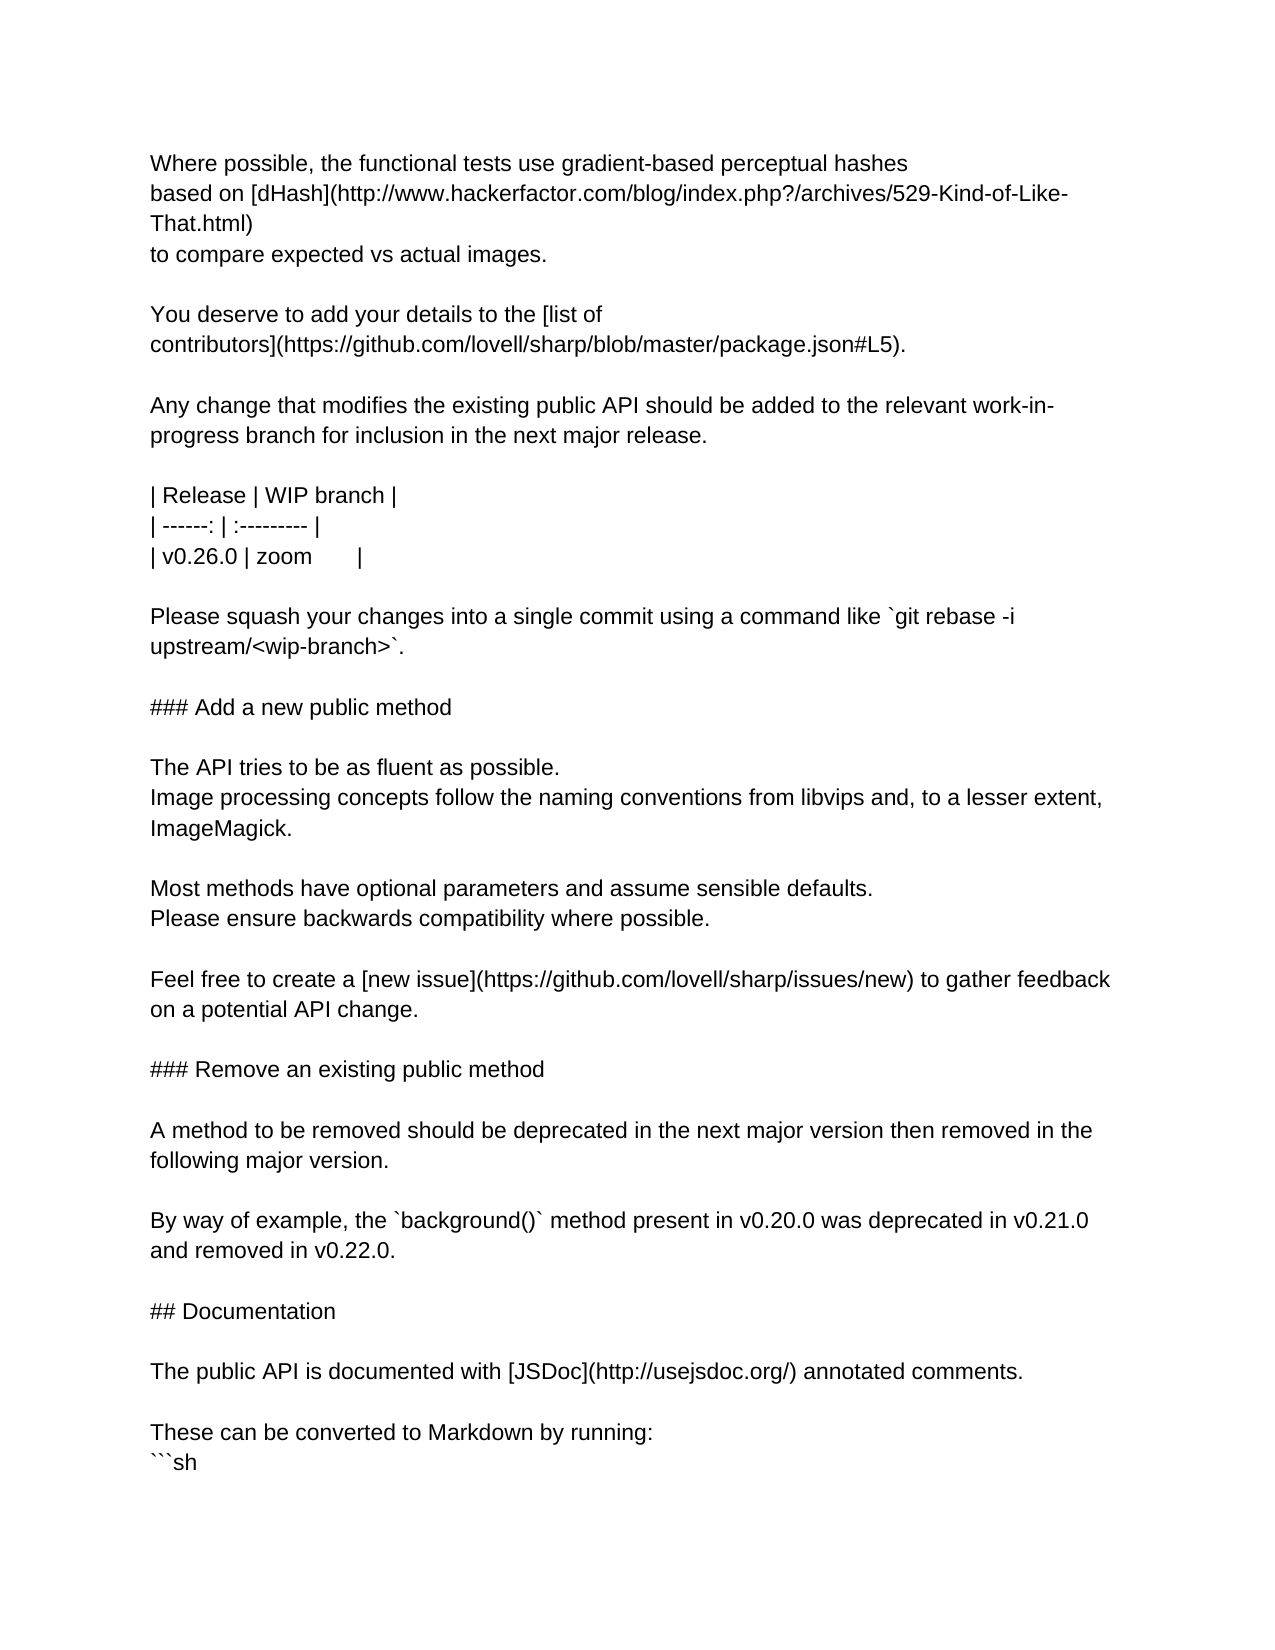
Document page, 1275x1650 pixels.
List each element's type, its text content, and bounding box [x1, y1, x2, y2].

text By way of example, the `background()` method present in v0.20.0 was deprecated in v0.21.0 and removed in v0.22.0. [150, 1207, 1125, 1264]
text | v0.26.0 | zoom | [150, 543, 1125, 569]
text ## Documentation [150, 1298, 1125, 1324]
text based on [dHash](http://www.hackerfactor.com/blog/index.php?/archives/529-Kind-of-Like-That.html) [150, 180, 1125, 237]
text Feel free to create a [new issue](https://github.com/lovell/sharp/issues/new) to gather feedback on a potential API change. [150, 966, 1125, 1022]
text ```sh [150, 1449, 1125, 1475]
text A method to be removed should be deprecated in the next major version then removed in the following major version. [150, 1117, 1125, 1173]
text The API tries to be as fluent as possible. [150, 754, 1125, 781]
text Any change that modifies the existing public API should be added to the relevant work-in-progress branch for inclusion in the next major release. [150, 392, 1125, 448]
text Please squash your changes into a single commit using a command like `git rebase -i upstream/<wip-branch>`. [150, 603, 1125, 660]
text The public API is documented with [JSDoc](http://usejsdoc.org/) annotated comments. [150, 1358, 1125, 1385]
text to compare expected vs actual images. [150, 241, 1125, 267]
text Please ensure backwards compatibility where possible. [150, 905, 1125, 932]
text You deserve to add your details to the [list of contributors](https://github.com/lovell/sharp/blob/master/package.json#L5). [150, 301, 1125, 358]
text Where possible, the functional tests use gradient-based perceptual hashes [150, 150, 1125, 176]
text | Release | WIP branch | [150, 482, 1125, 509]
text These can be converted to Markdown by running: [150, 1419, 1125, 1445]
text ### Remove an existing public method [150, 1056, 1125, 1083]
text | ------: | :--------- | [150, 512, 1125, 539]
text Image processing concepts follow the naming conventions from libvips and, to a lesser extent, ImageMagick. [150, 784, 1125, 841]
text ### Add a new public method [150, 694, 1125, 720]
text Most methods have optional parameters and assume sensible defaults. [150, 875, 1125, 901]
